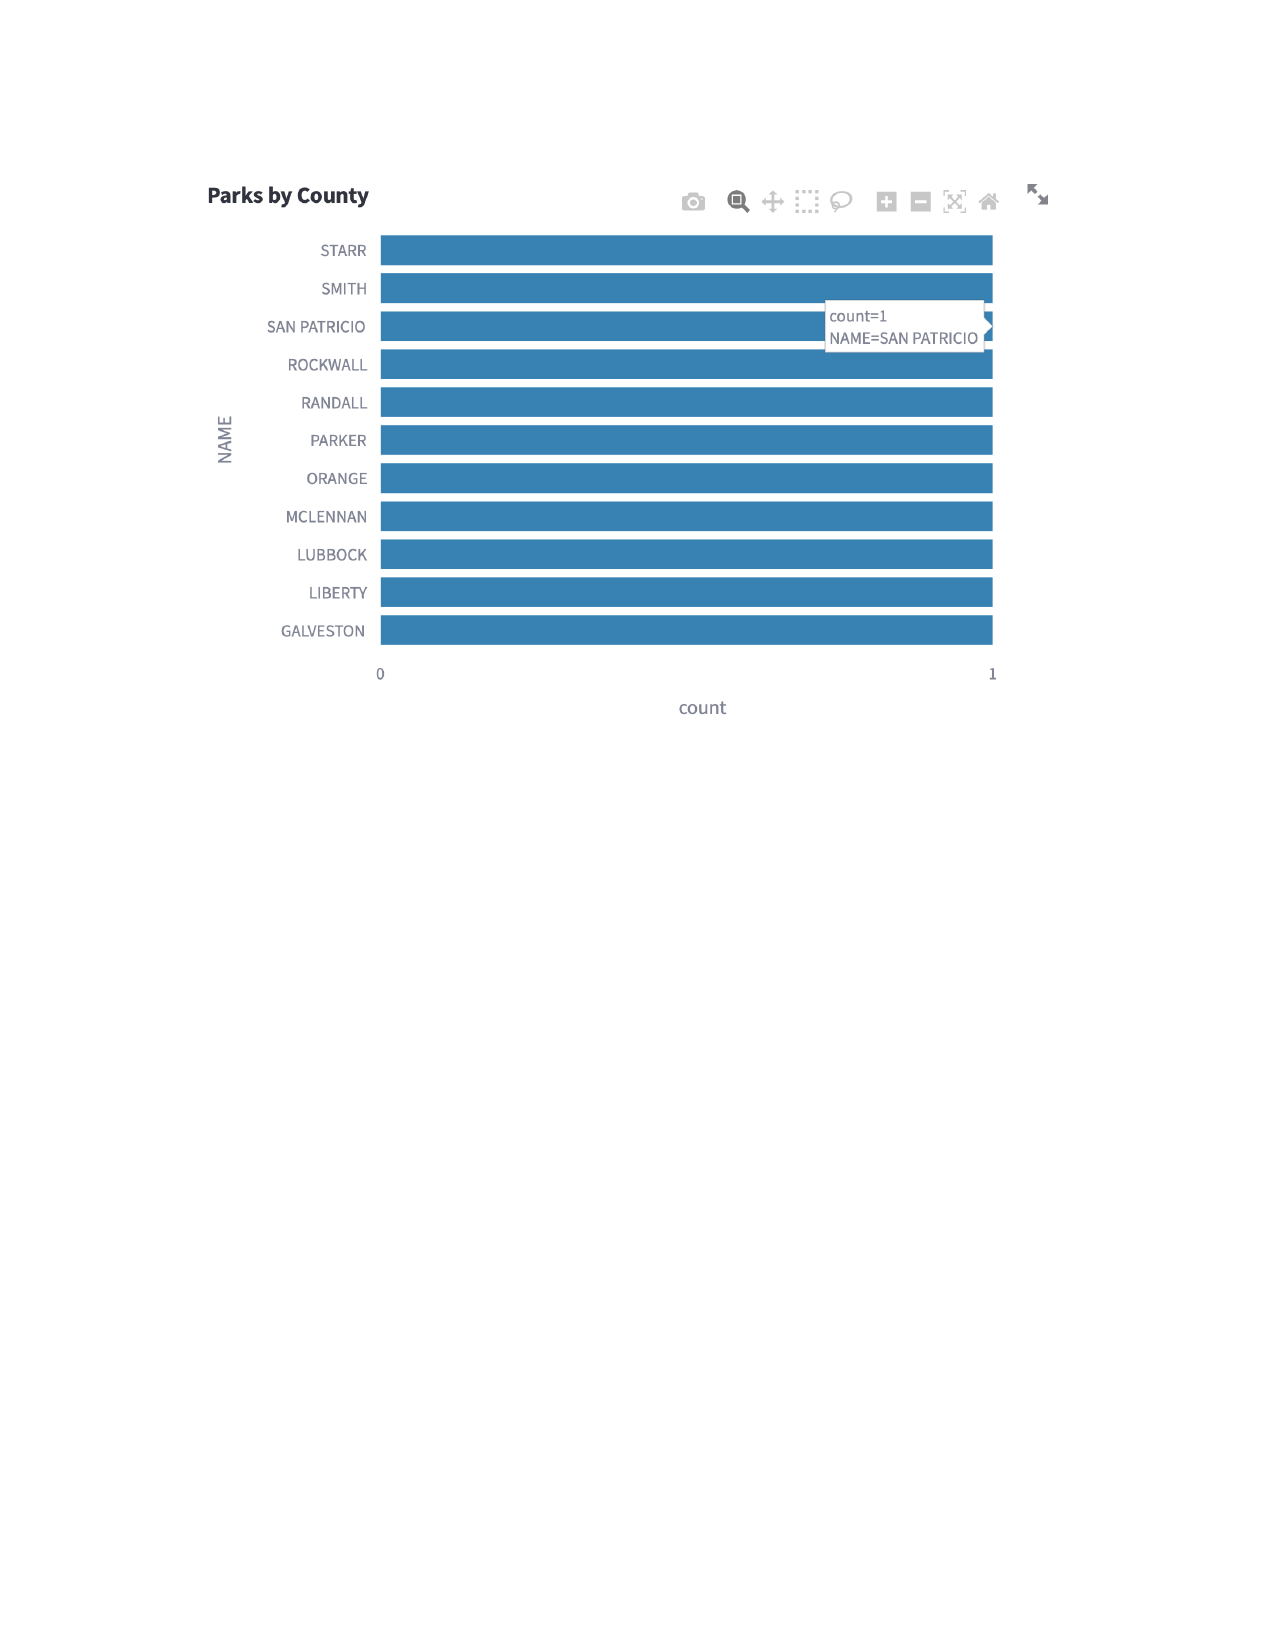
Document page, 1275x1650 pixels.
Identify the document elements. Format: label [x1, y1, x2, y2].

picture [150, 150, 1125, 720]
